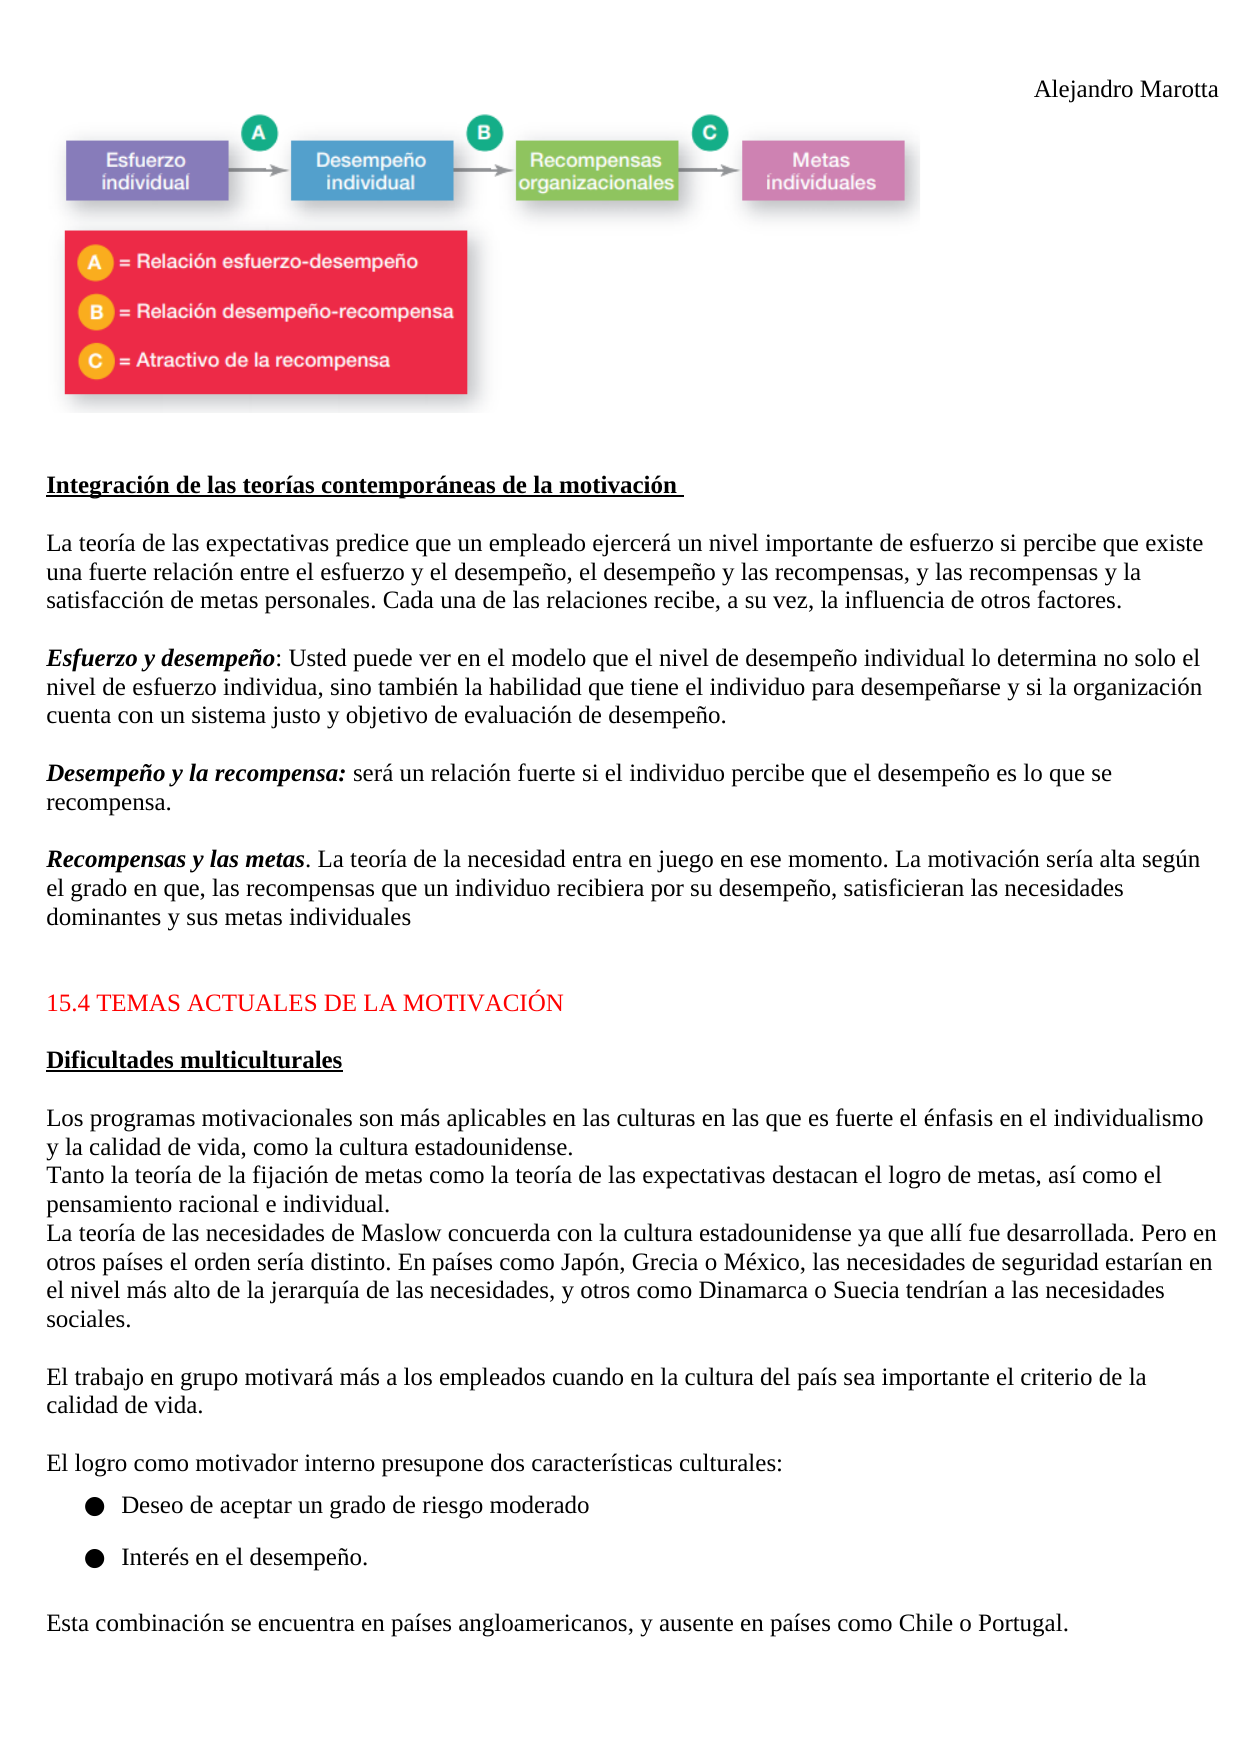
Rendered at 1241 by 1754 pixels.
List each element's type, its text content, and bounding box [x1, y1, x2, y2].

text La teoría de las expectativas predice que un empleado ejercerá un nivel importante de esfuerzo si percibe que existe una fuerte relación entre el esfuerzo y el desempeño, el desempeño y las recompensas, y las recompensas y la satisfacción de metas personales. Cada una de las relaciones recibe, a su vez, la influencia de otros factores. [46, 528, 1219, 614]
text Recompensas y las metas. La teoría de la necesidad entra en juego en ese momento. La motivación sería alta según el grado en que, las recompensas que un individuo recibiera por su desempeño, satisficieran las necesidades dominantes y sus metas individuales [46, 844, 1219, 930]
list Interés en el desempeño. [83, 1528, 1219, 1579]
text Tanto la teoría de la fijación de metas como la teoría de las expectativas destacan el logro de metas, así como el pensamiento racional e individual. [46, 1160, 1219, 1218]
text El logro como motivador interno presupone dos características culturales: [46, 1448, 1219, 1477]
text Desempeño y la recompensa: será un relación fuerte si el individuo percibe que el desempeño es lo que se recompensa. [46, 758, 1219, 815]
text Dificultades multiculturales [46, 1045, 1219, 1074]
list Deseo de aceptar un grado de riesgo moderado [83, 1477, 1219, 1528]
text La teoría de las necesidades de Maslow concuerda con la cultura estadounidense ya que allí fue desarrollada. Pero en otros países el orden sería distinto. En países como Japón, Grecia o México, las necesidades de seguridad estarían en el nivel más alto de la jerarquía de las necesidades, y otros como Dinamarca o Suecia tendrían a las necesidades sociales. [46, 1218, 1219, 1333]
text 15.4 TEMAS ACTUALES DE LA MOTIVACIÓN [46, 988, 1219, 1017]
text El trabajo en grupo motivará más a los empleados cuando en la cultura del país sea importante el criterio de la calidad de vida. [46, 1362, 1219, 1419]
text Los programas motivacionales son más aplicables en las culturas en las que es fuerte el énfasis en el individualismo y la calidad de vida, como la cultura estadounidense. [46, 1103, 1219, 1160]
text Esta combinación se encuentra en países angloamericanos, y ausente en países como Chile o Portugal. [46, 1608, 1219, 1637]
text Integración de las teorías contemporáneas de la motivación [46, 470, 1219, 499]
picture [46, 102, 921, 413]
text Esfuerzo y desempeño: Usted puede ver en el modelo que el nivel de desempeño individual lo determina no solo el nivel de esfuerzo individua, sino también la habilidad que tiene el individuo para desempeñarse y si la organización cuenta con un sistema justo y objetivo de evaluación de desempeño. [46, 643, 1219, 729]
